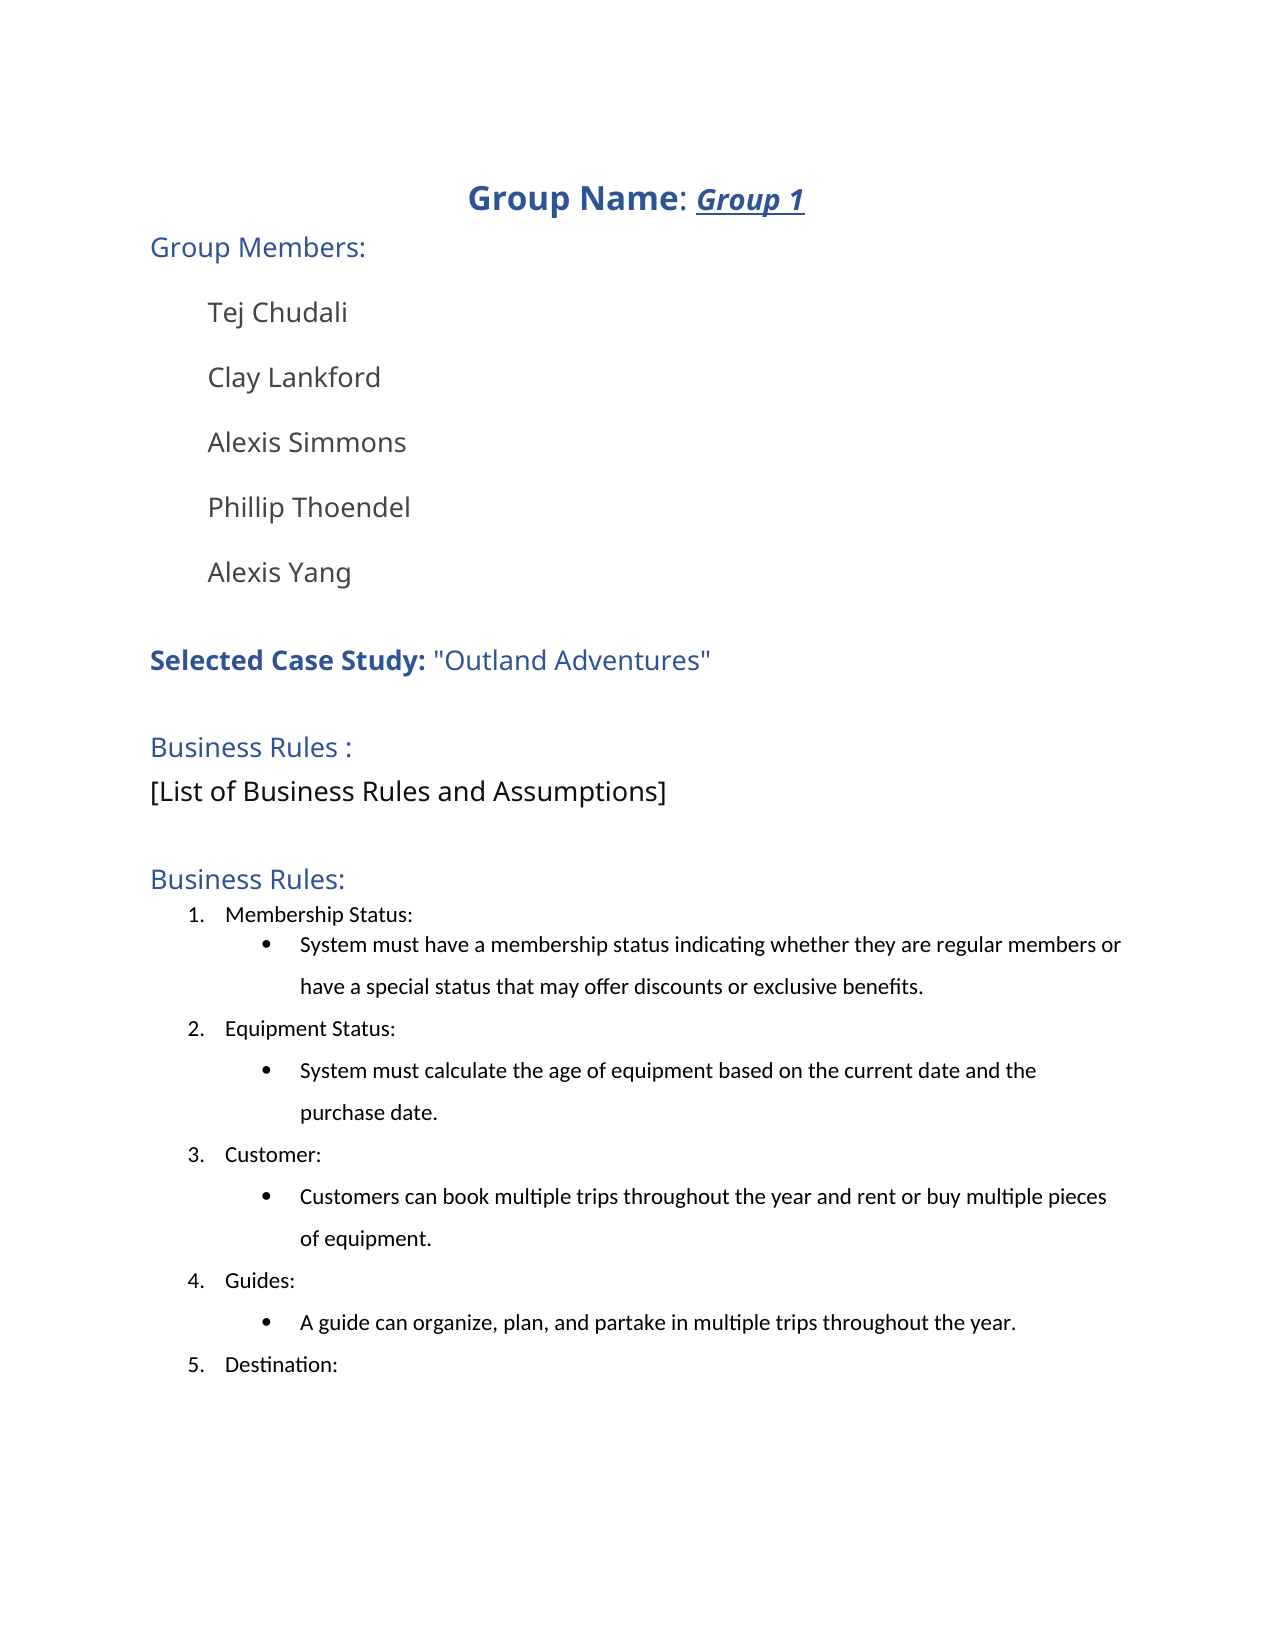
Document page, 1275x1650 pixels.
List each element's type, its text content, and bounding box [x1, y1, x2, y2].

list A guide can organize, plan, and partake in multiple trips throughout the year. [262, 1308, 1125, 1336]
list Customer: [187, 1140, 1125, 1168]
list Equipment Status: [187, 1014, 1125, 1042]
subtitle Alexis Yang [150, 532, 1125, 591]
list Guides: [187, 1266, 1125, 1294]
subtitle Business Rules: [150, 860, 1125, 897]
list System must have a membership status indicating whether they are regular members or have a special status that may offer discounts or exclusive benefits. [262, 930, 1125, 1000]
list Membership Status: [187, 900, 1125, 928]
subtitle Phillip Thoendel [150, 467, 1125, 525]
subtitle Business Rules : [150, 728, 1125, 765]
subtitle Group Members: [150, 228, 1125, 265]
subtitle [List of Business Rules and Assumptions] [150, 772, 1125, 809]
list System must calculate the age of equipment based on the current date and the purchase date. [262, 1056, 1125, 1126]
list Destination: [187, 1350, 1125, 1378]
subtitle Group Name: Group 1 [150, 175, 1125, 220]
list Customers can book multiple trips throughout the year and rent or buy multiple pieces of equipment. [262, 1182, 1125, 1252]
subtitle Alexis Simmons [150, 402, 1125, 460]
subtitle Tej Chudali [150, 272, 1125, 330]
subtitle Selected Case Study: "Outland Adventures" [150, 642, 1125, 678]
subtitle Clay Lankford [150, 337, 1125, 395]
